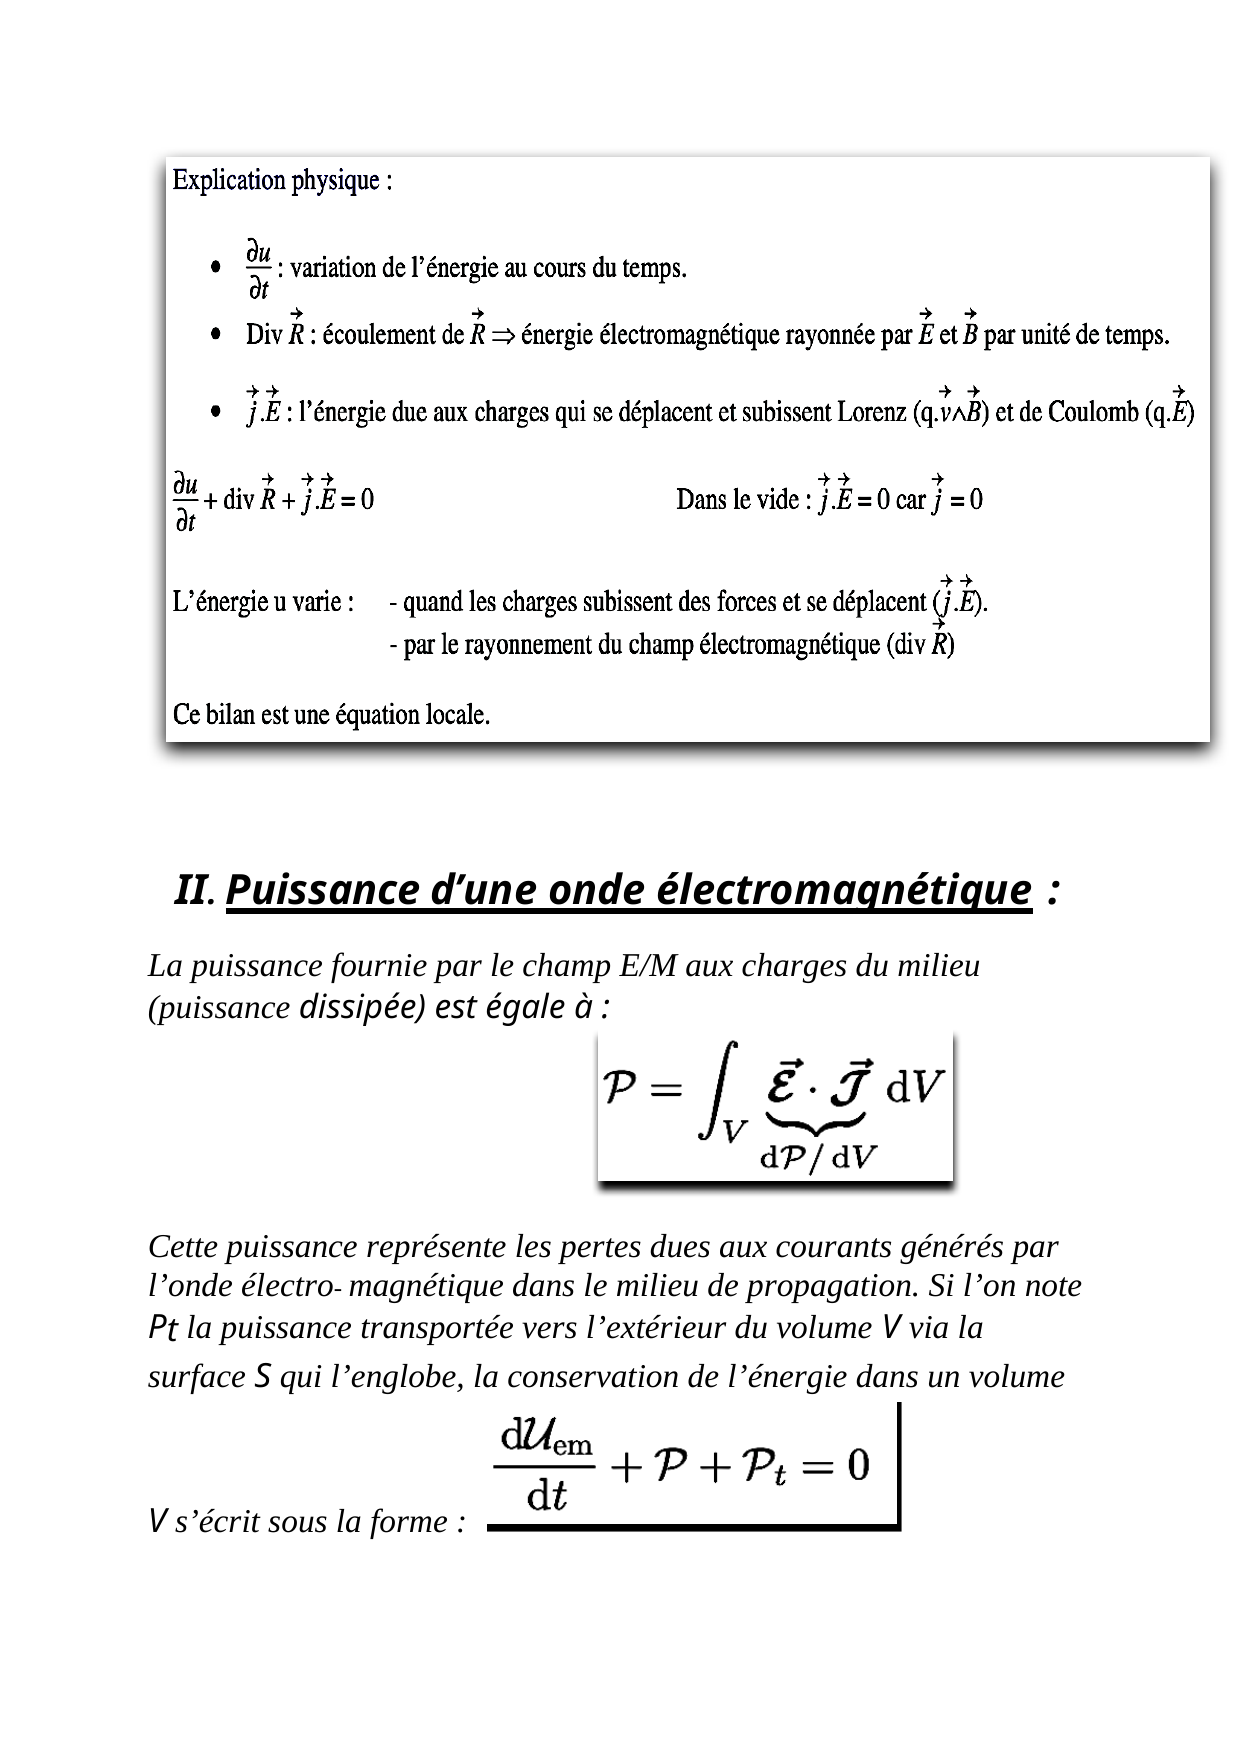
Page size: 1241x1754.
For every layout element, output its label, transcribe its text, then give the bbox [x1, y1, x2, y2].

picture [166, 157, 1210, 742]
subtitle II. Puissance d’une onde électromagnétique : [148, 860, 1093, 917]
picture [485, 1396, 897, 1524]
text Cette puissance représente les pertes dues aux courants générés par l’onde électro- magnétique dans le milieu de propagation. Si l’on note Pt la puissance transportée vers l’extérieur du volume V via la surface S qui l’englobe, la conservation de l’énergie dans un volume V s’écrit sous la forme : [148, 1227, 1093, 1542]
text La puissance fournie par le champ E/M aux charges du milieu (puissance dissipée) est égale à : [148, 945, 1093, 1029]
picture [598, 1028, 953, 1181]
